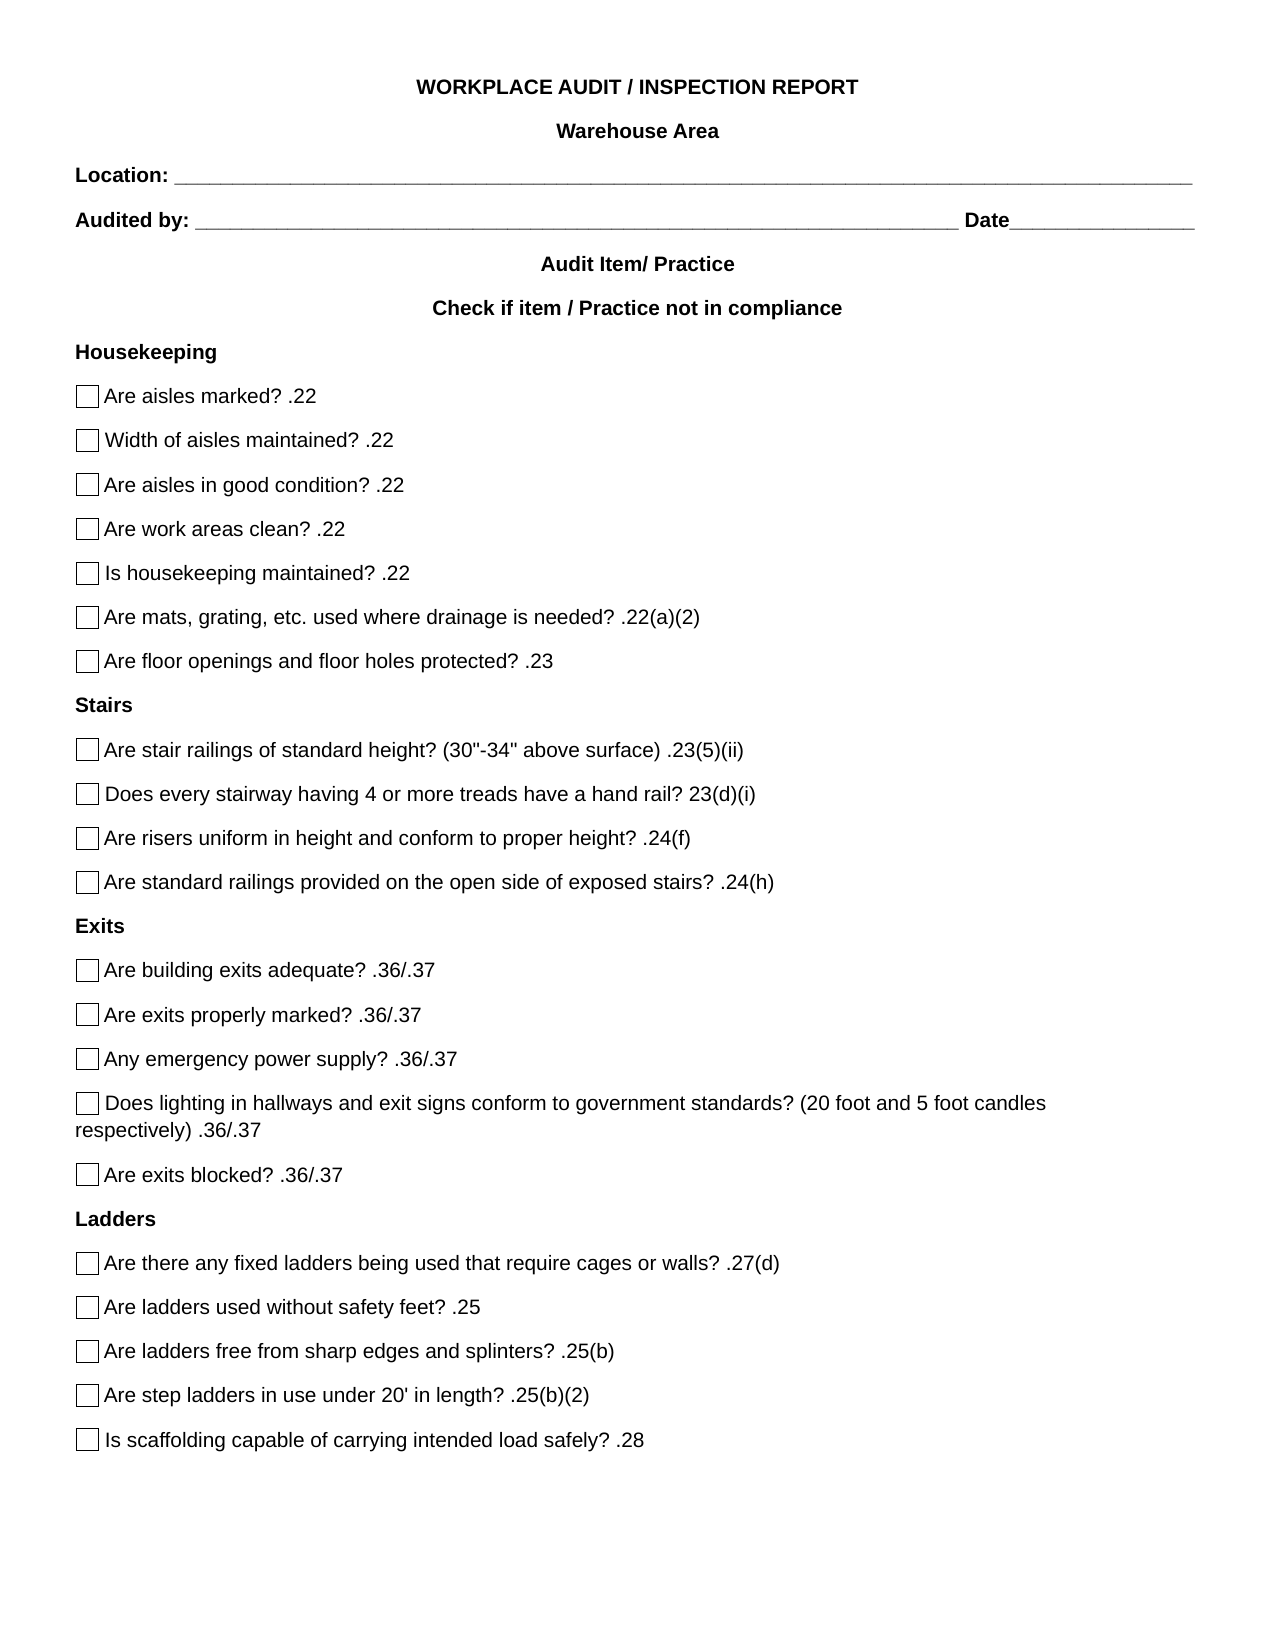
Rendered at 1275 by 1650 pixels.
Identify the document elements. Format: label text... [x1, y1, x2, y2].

text Is scaffolding capable of carrying intended load safely? .28 [75, 1427, 1200, 1451]
text Are work areas clean? .22 [75, 517, 1200, 541]
text Are building exits adequate? .36/.37 [75, 958, 1200, 982]
text Audited by: __________________________________________________________________ Date________________ [75, 207, 1200, 231]
text Does every stairway having 4 or more treads have a hand rail? 23(d)(i) [75, 782, 1200, 806]
text Are exits blocked? .36/.37 [75, 1162, 1200, 1186]
text Location: ________________________________________________________________________________________ [75, 163, 1200, 187]
text Are mats, grating, etc. used where drainage is needed? .22(a)(2) [75, 605, 1200, 629]
text Housekeeping [75, 340, 1200, 364]
text Are step ladders in use under 20' in length? .25(b)(2) [75, 1383, 1200, 1407]
text Are aisles in good condition? .22 [75, 472, 1200, 496]
text Are risers uniform in height and conform to proper height? .24(f) [75, 826, 1200, 850]
text WORKPLACE AUDIT / INSPECTION REPORT [75, 75, 1200, 99]
text Ladders [75, 1207, 1200, 1231]
text Check if item / Practice not in compliance [75, 296, 1200, 320]
text Warehouse Area [75, 119, 1200, 143]
text Is housekeeping maintained? .22 [75, 561, 1200, 585]
text Stairs [75, 693, 1200, 717]
text Exits [75, 914, 1200, 938]
text Does lighting in hallways and exit signs conform to government standards? (20 foot and 5 foot candles respectively) .36/.37 [75, 1091, 1200, 1142]
text Are aisles marked? .22 [75, 384, 1200, 408]
text Are stair railings of standard height? (30"-34" above surface) .23(5)(ii) [75, 737, 1200, 761]
text Width of aisles maintained? .22 [75, 428, 1200, 452]
text Are exits properly marked? .36/.37 [75, 1002, 1200, 1026]
text Are ladders used without safety feet? .25 [75, 1295, 1200, 1319]
text Any emergency power supply? .36/.37 [75, 1047, 1200, 1071]
text Audit Item/ Practice [75, 252, 1200, 276]
text Are floor openings and floor holes protected? .23 [75, 649, 1200, 673]
text Are there any fixed ladders being used that require cages or walls? .27(d) [75, 1251, 1200, 1275]
text Are ladders free from sharp edges and splinters? .25(b) [75, 1339, 1200, 1363]
text Are standard railings provided on the open side of exposed stairs? .24(h) [75, 870, 1200, 894]
